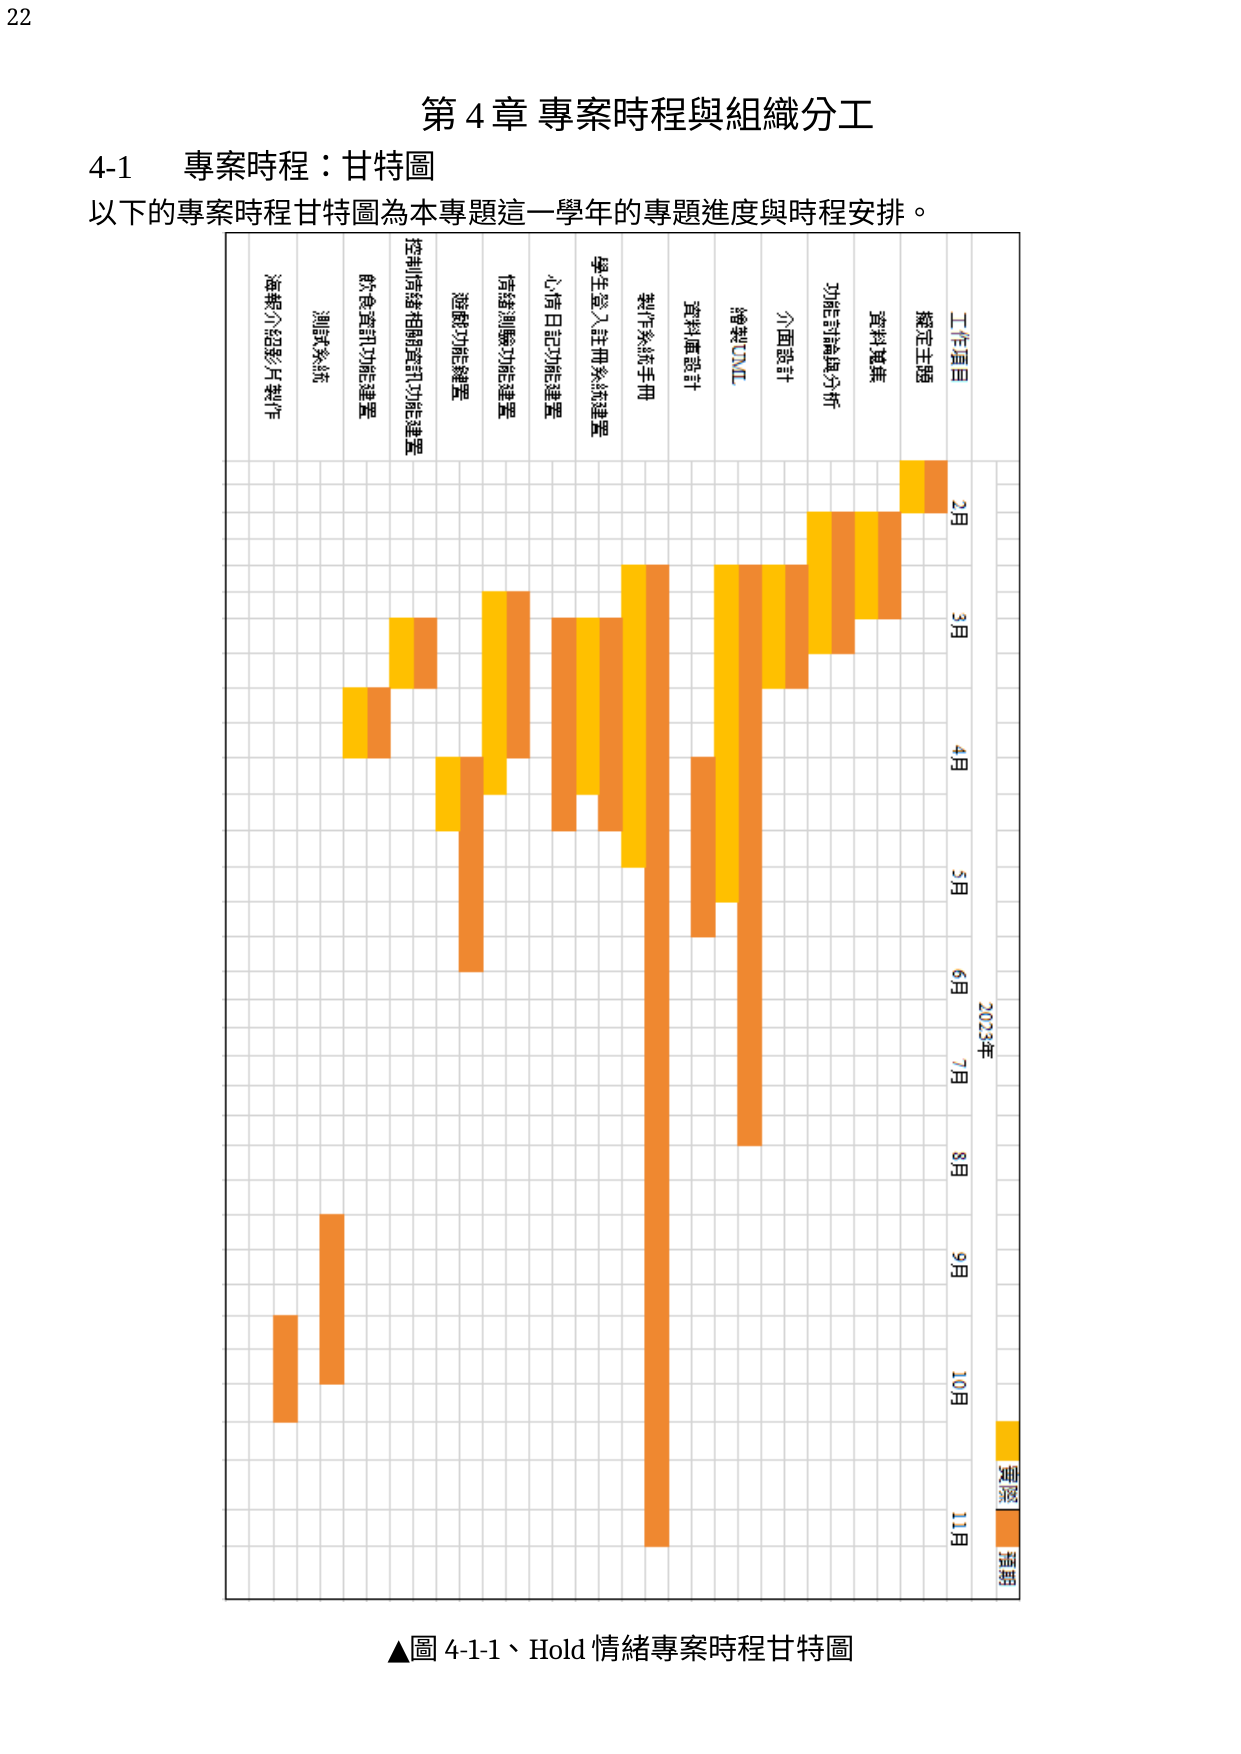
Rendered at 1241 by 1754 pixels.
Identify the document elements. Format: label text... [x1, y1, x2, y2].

subtitle 專案時程：甘特圖 [89, 139, 1207, 188]
text 以下的專案時程甘特圖為本專題這一學年的專題進度與時程安排。 [89, 190, 1207, 232]
text ▲圖4-1-1、Hold情緒專案時程甘特圖 [90, 1626, 1151, 1668]
picture [222, 232, 1021, 1602]
subtitle 第4章 專案時程與組織分工 [89, 85, 1207, 139]
